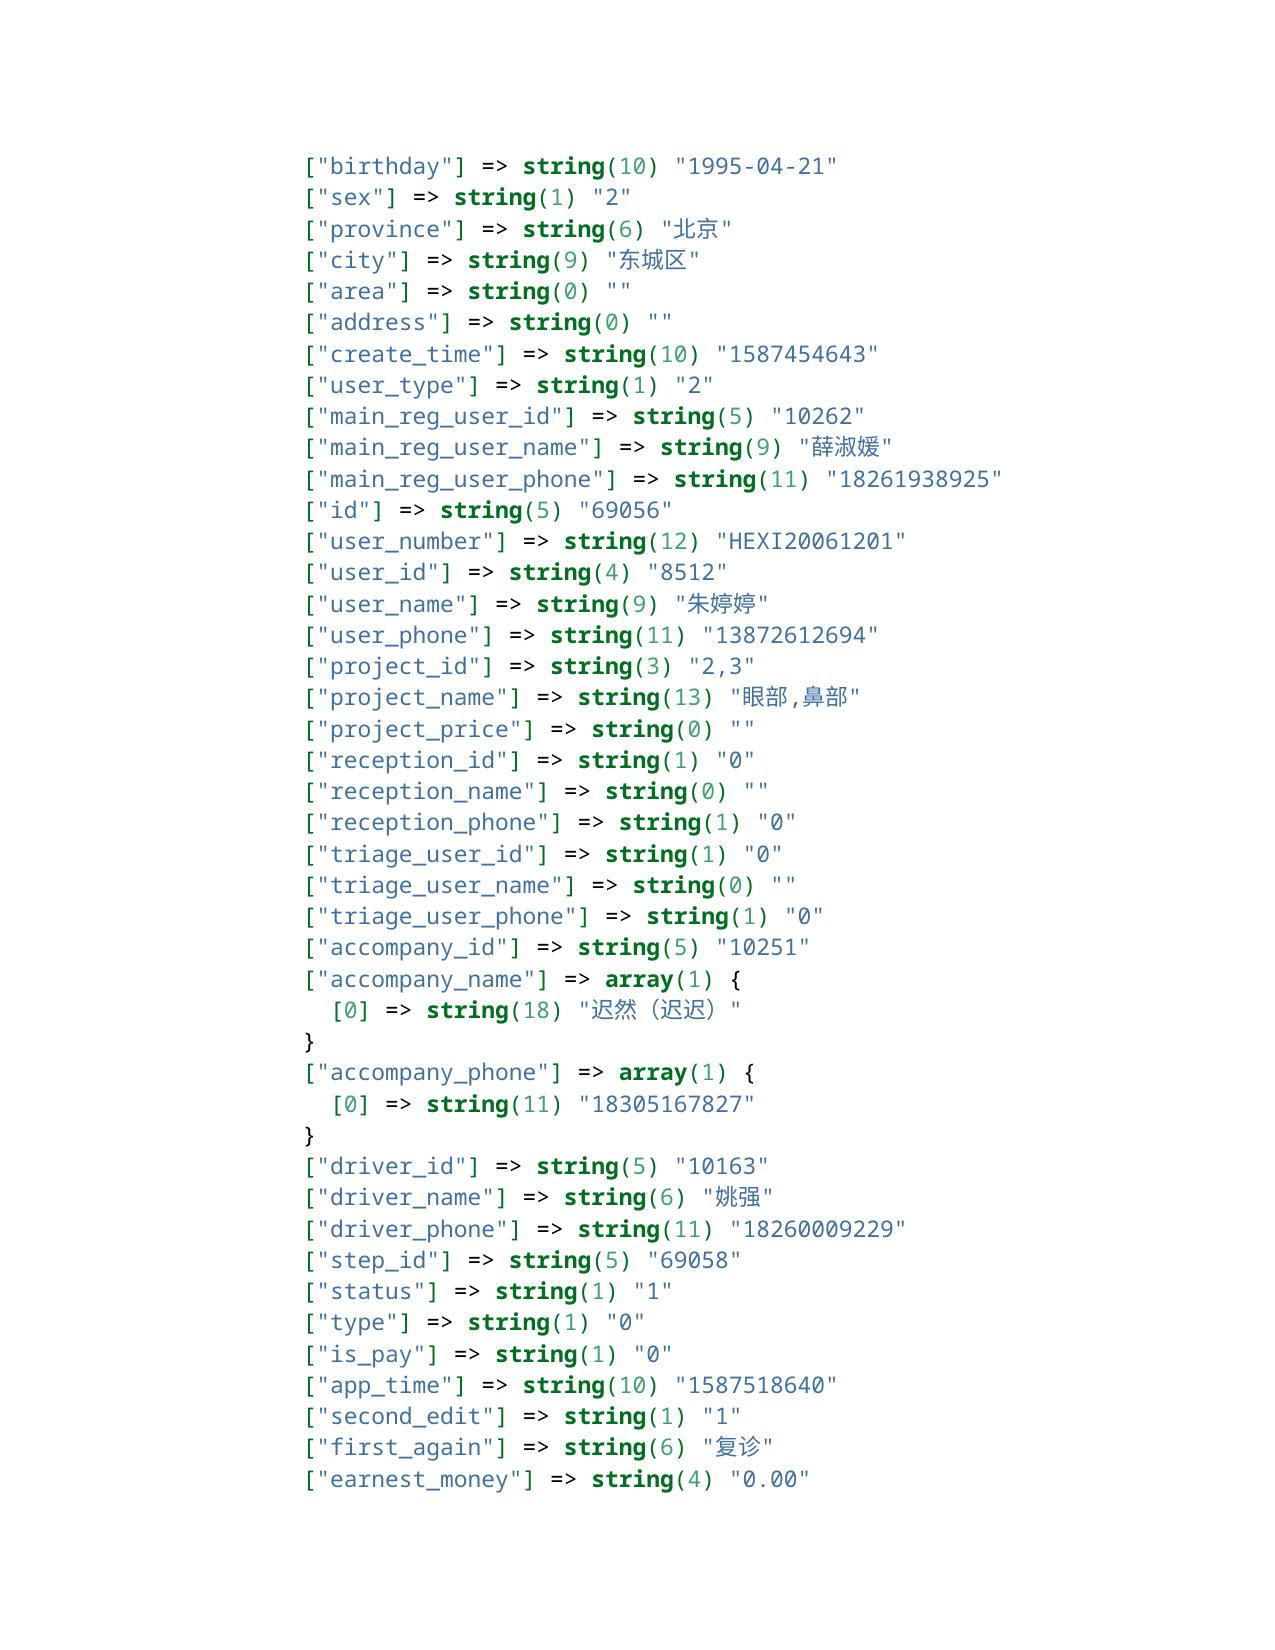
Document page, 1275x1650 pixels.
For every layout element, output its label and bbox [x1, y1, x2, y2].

list [225, 150, 1125, 1494]
